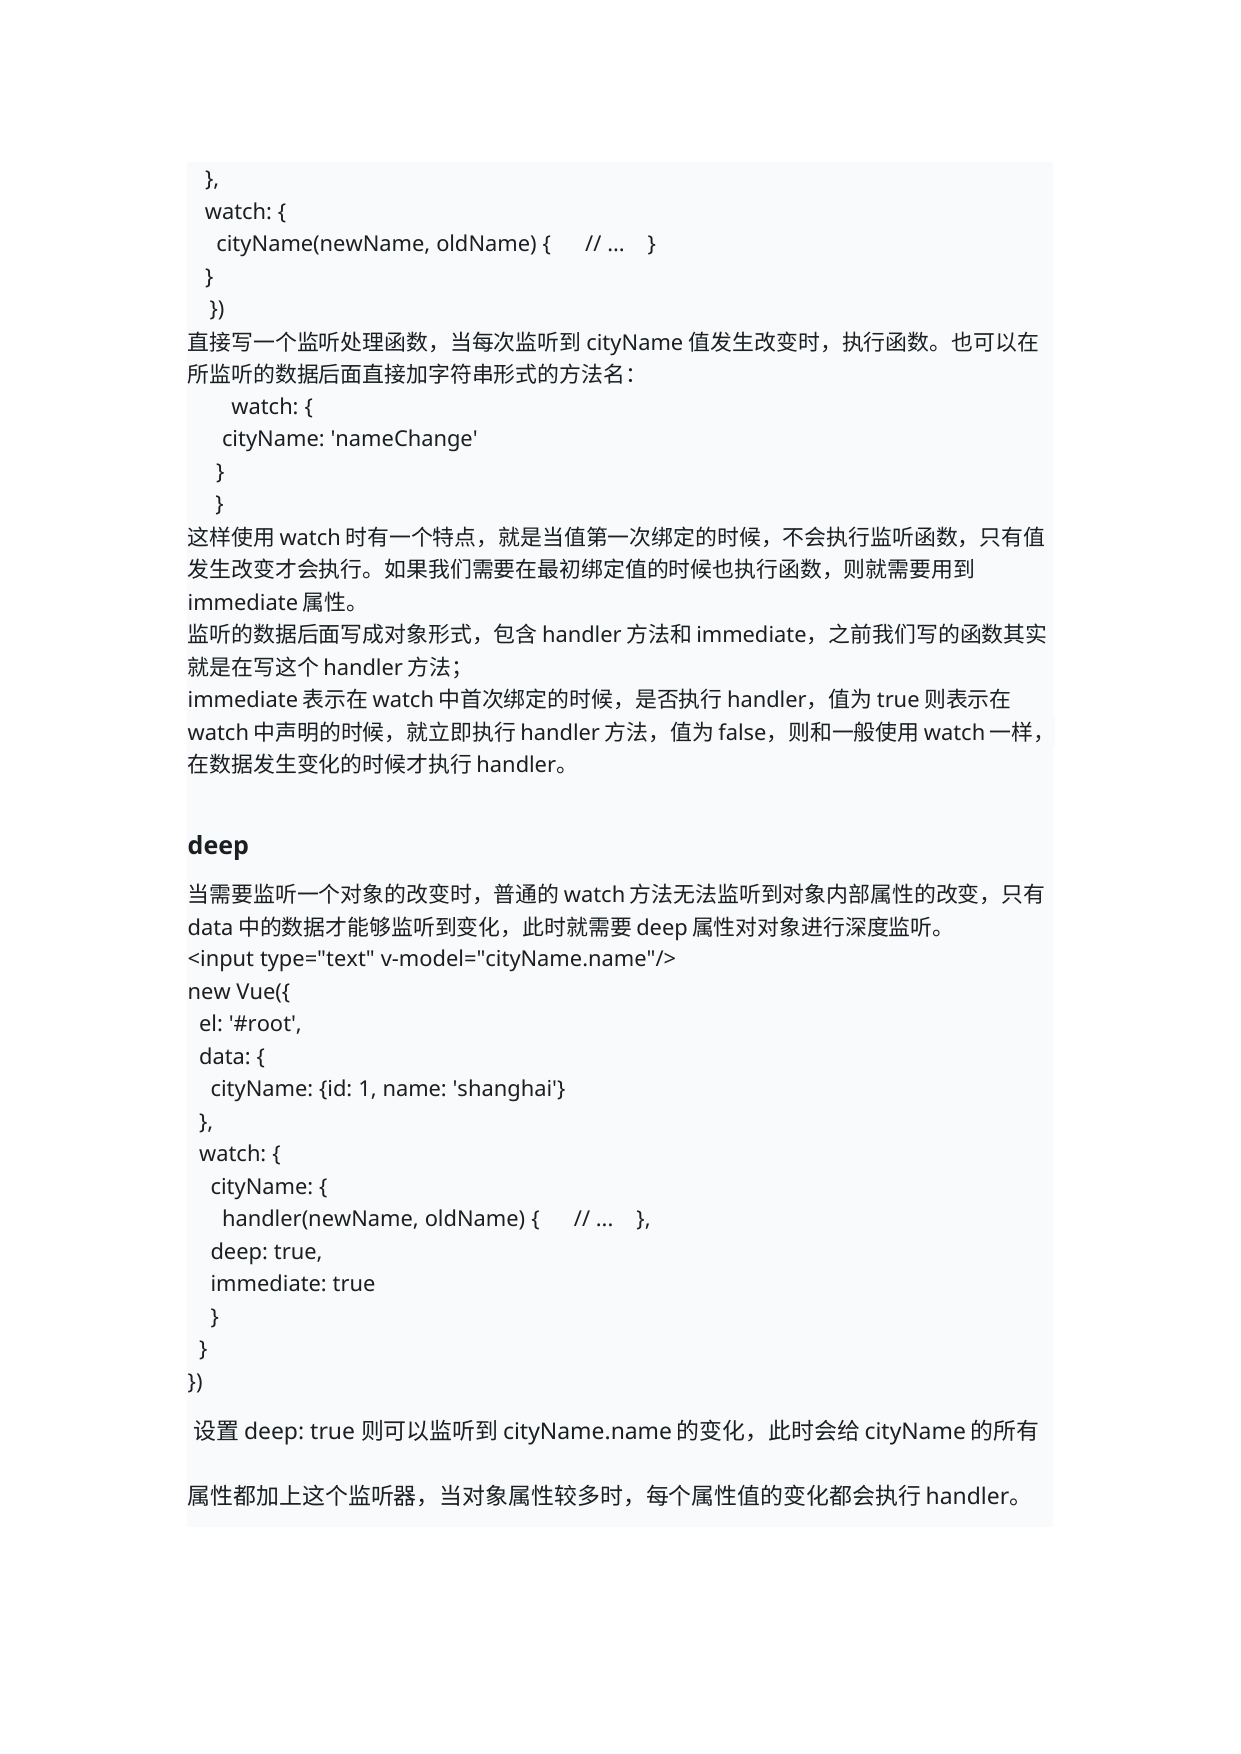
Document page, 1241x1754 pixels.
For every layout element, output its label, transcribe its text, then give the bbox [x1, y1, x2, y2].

text } [187, 1299, 1053, 1332]
text }, [187, 1104, 1053, 1137]
text cityName: {id: 1, name: 'shanghai'} [187, 1072, 1053, 1104]
text handler(newName, oldName) { // ... }, [187, 1202, 1053, 1234]
text immediate表示在watch中首次绑定的时候，是否执行handler，值为true则表示在watch中声明的时候，就立即执行handler方法，值为false，则和一般使用watch一样，在数据发生变化的时候才执行handler。 [187, 682, 1053, 779]
text new Vue({ [187, 974, 1053, 1007]
text 直接写一个监听处理函数，当每次监听到 cityName 值发生改变时，执行函数。也可以在所监听的数据后面直接加字符串形式的方法名： [187, 324, 1053, 389]
text } [187, 259, 1053, 292]
text }) [187, 1364, 1053, 1397]
text } [187, 487, 1053, 519]
text cityName: 'nameChange' [187, 422, 1053, 454]
text watch: { [187, 1137, 1053, 1169]
text cityName(newName, oldName) { // ... } [187, 227, 1053, 259]
text watch: { [187, 389, 1053, 422]
text } [187, 1332, 1053, 1364]
text el: '#root', [187, 1007, 1053, 1039]
subtitle deep [187, 779, 1053, 877]
text deep: true, [187, 1234, 1053, 1267]
text }) [187, 292, 1053, 324]
text } [187, 454, 1053, 487]
text 这样使用watch时有一个特点，就是当值第一次绑定的时候，不会执行监听函数，只有值发生改变才会执行。如果我们需要在最初绑定值的时候也执行函数，则就需要用到immediate属性。 [187, 519, 1053, 617]
text }, [187, 162, 1053, 194]
text immediate: true [187, 1267, 1053, 1299]
text <input type="text" v-model="cityName.name"/> [187, 942, 1053, 974]
text data: { [187, 1039, 1053, 1072]
text 设置deep: true 则可以监听到cityName.name的变化，此时会给cityName的所有属性都加上这个监听器，当对象属性较多时，每个属性值的变化都会执行handler。如果只需要监听对象中的一个属性值，则可以做以下优化：使用字符串的形式监听对象属性： [187, 1397, 1053, 1527]
text 当需要监听一个对象的改变时，普通的watch方法无法监听到对象内部属性的改变，只有data中的数据才能够监听到变化，此时就需要deep属性对对象进行深度监听。 [187, 877, 1053, 942]
text watch: { [187, 194, 1053, 227]
text cityName: { [187, 1169, 1053, 1202]
text 监听的数据后面写成对象形式，包含handler方法和immediate，之前我们写的函数其实就是在写这个handler方法； [187, 617, 1053, 682]
